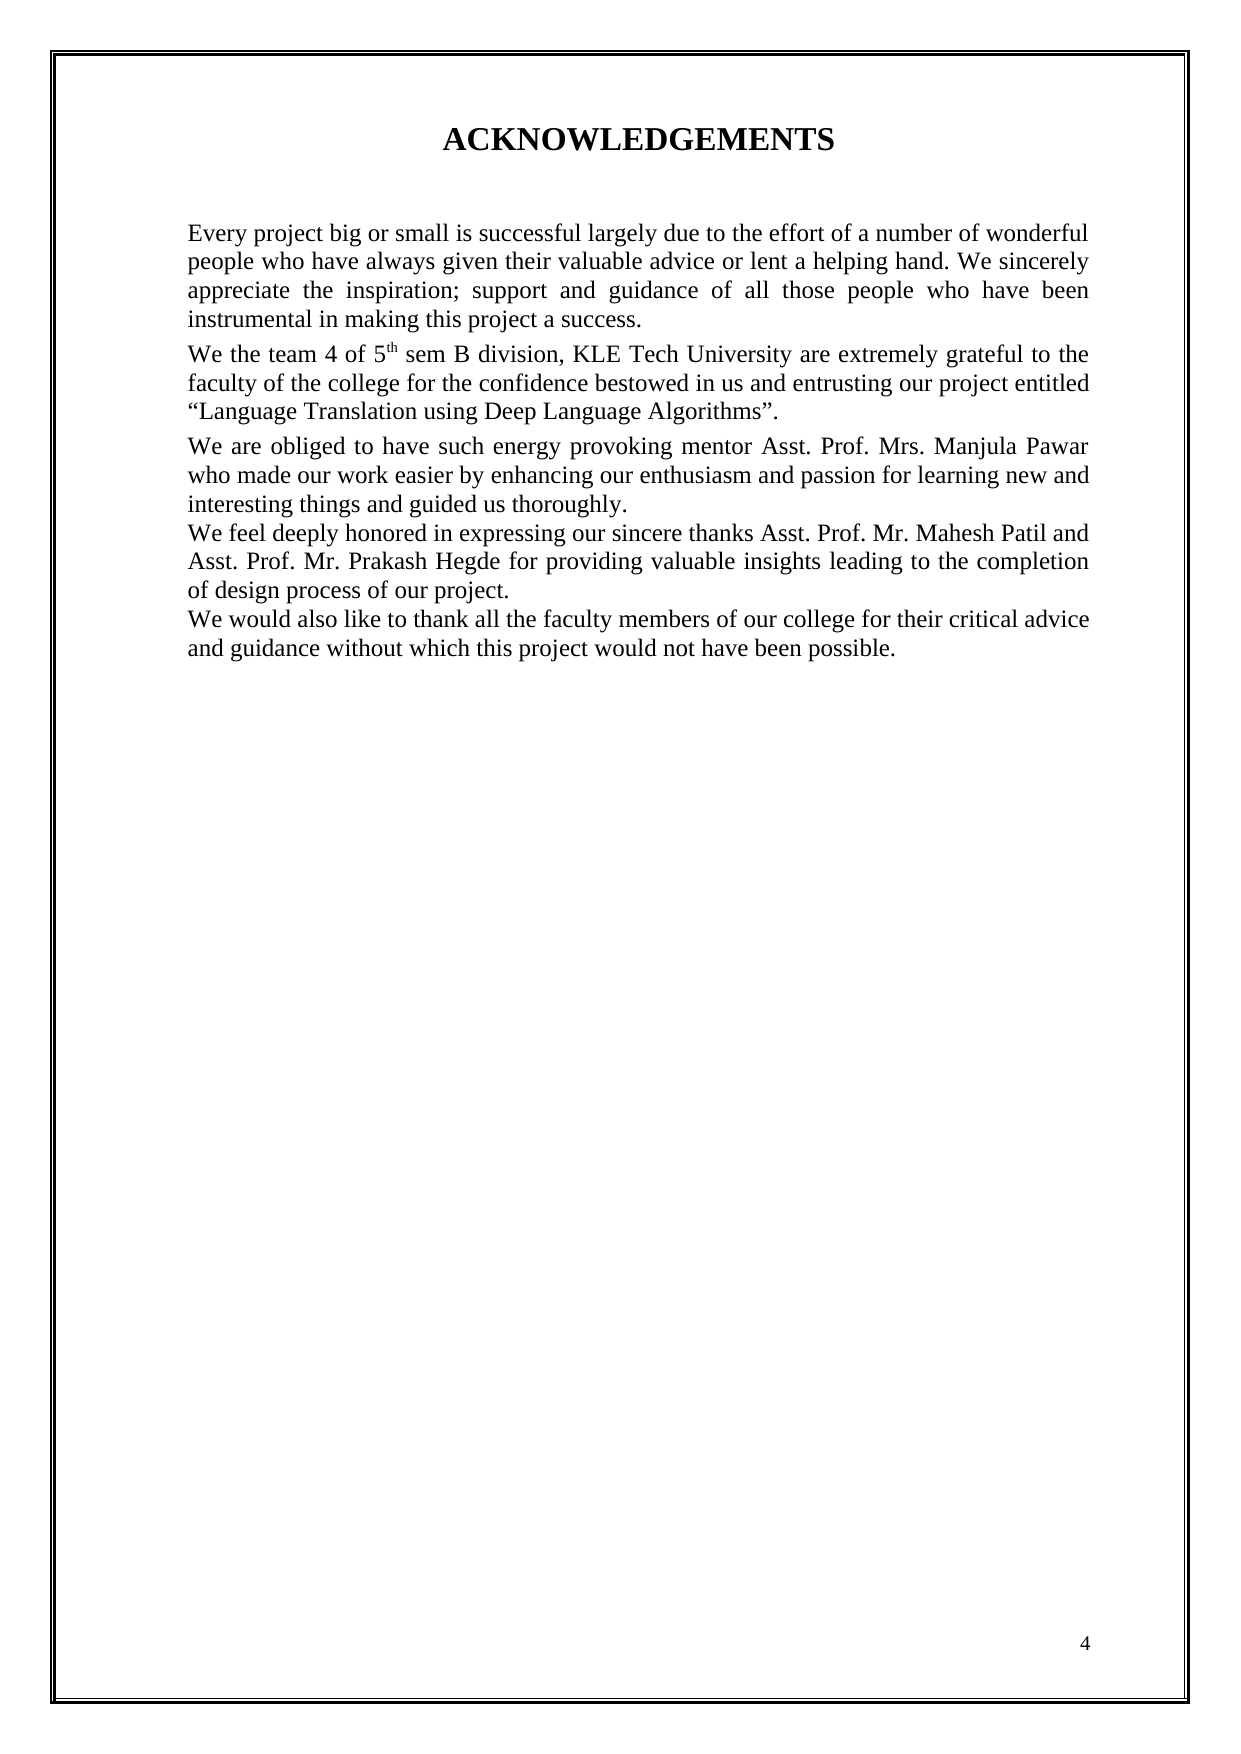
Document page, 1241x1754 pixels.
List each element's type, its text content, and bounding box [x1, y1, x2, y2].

text We feel deeply honored in expressing our sincere thanks Asst. Prof. Mr. Mahesh Patil and Asst. Prof. Mr. Prakash Hegde for providing valuable insights leading to the completion of design process of our project. [187, 518, 1090, 604]
text Every project big or small is successful largely due to the effort of a number of wonderful people who have always given their valuable advice or lent a helping hand. We sincerely appreciate the inspiration; support and guidance of all those people who have been instrumental in making this project a success. [187, 218, 1090, 333]
text We are obliged to have such energy provoking mentor Asst. Prof. Mrs. Manjula Pawar who made our work easier by enhancing our enthusiasm and passion for learning new and interesting things and guided us thoroughly. [187, 431, 1090, 518]
text We would also like to thank all the faculty members of our college for their critical advice and guidance without which this project would not have been possible. [187, 604, 1090, 661]
text ACKNOWLEDGEMENTS [187, 119, 1090, 157]
text We the team 4 of 5th sem B division, KLE Tech University are extremely grateful to the faculty of the college for the confidence bestowed in us and entrusting our project entitled “Language Translation using Deep Language Algorithms”. [187, 339, 1090, 425]
